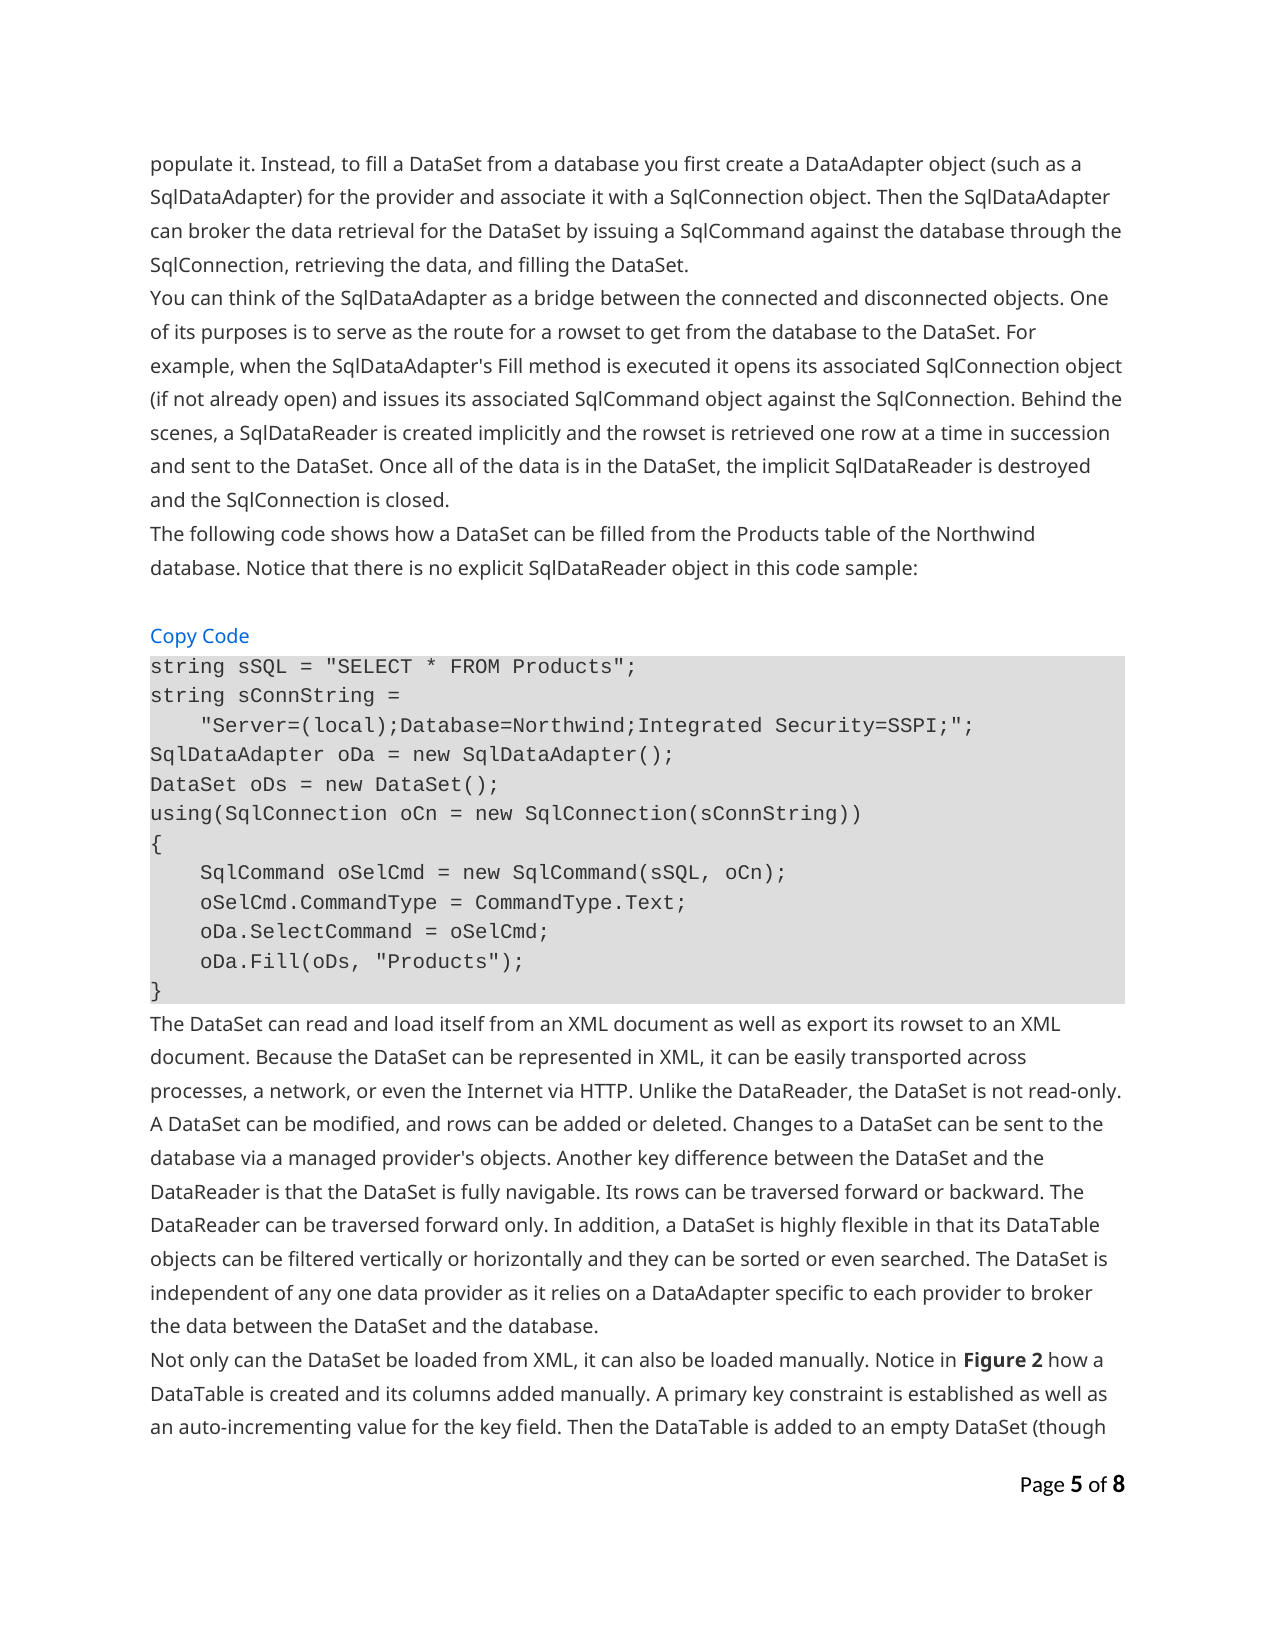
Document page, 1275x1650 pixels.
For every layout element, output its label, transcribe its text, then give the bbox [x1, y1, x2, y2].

text The following code shows how a DataSet can be filled from the Products table of the Northwind database. Notice that there is no explicit SqlDataReader object in this code sample: [150, 520, 1125, 581]
text oDa.SelectCommand = oSelCmd; [150, 921, 1125, 945]
text string sConnString = [150, 686, 1125, 709]
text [150, 1346, 1125, 1441]
text } [150, 980, 1125, 1004]
text { [150, 833, 1125, 857]
text string sSQL = "SELECT * FROM Products"; [150, 656, 1125, 680]
text DataSet oDs = new DataSet(); [150, 774, 1125, 798]
text using(SqlConnection oCn = new SqlConnection(sConnString)) [150, 803, 1125, 827]
text The DataSet can read and load itself from an XML document as well as export its rowset to an XML document. Because the DataSet can be represented in XML, it can be easily transported across processes, a network, or even the Internet via HTTP. Unlike the DataReader, the DataSet is not read-only. A DataSet can be modified, and rows can be added or deleted. Changes to a DataSet can be sent to the database via a managed provider's objects. Another key difference between the DataSet and the DataReader is that the DataSet is fully navigable. Its rows can be traversed forward or backward. The DataReader can be traversed forward only. In addition, a DataSet is highly flexible in that its DataTable objects can be filtered vertically or horizontally and they can be sorted or even searched. The DataSet is independent of any one data provider as it relies on a DataAdapter specific to each provider to broker the data between the DataSet and the database. [150, 1010, 1125, 1339]
text You can think of the SqlDataAdapter as a bridge between the connected and disconnected objects. One of its purposes is to serve as the route for a rowset to get from the database to the DataSet. For example, when the SqlDataAdapter's Fill method is executed it opens its associated SqlConnection object (if not already open) and issues its associated SqlCommand object against the SqlConnection. Behind the scenes, a SqlDataReader is created implicitly and the rowset is retrieved one row at a time in succession and sent to the DataSet. Once all of the data is in the DataSet, the implicit SqlDataReader is destroyed and the SqlConnection is closed. [150, 284, 1125, 513]
text oSelCmd.CommandType = CommandType.Text; [150, 892, 1125, 916]
text oDa.Fill(oDs, "Products"); [150, 951, 1125, 974]
text Copy Code [150, 622, 1125, 649]
text "Server=(local);Database=Northwind;Integrated Security=SSPI;"; [150, 715, 1125, 739]
text SqlDataAdapter oDa = new SqlDataAdapter(); [150, 744, 1125, 768]
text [150, 150, 1125, 278]
text SqlCommand oSelCmd = new SqlCommand(sSQL, oCn); [150, 862, 1125, 886]
